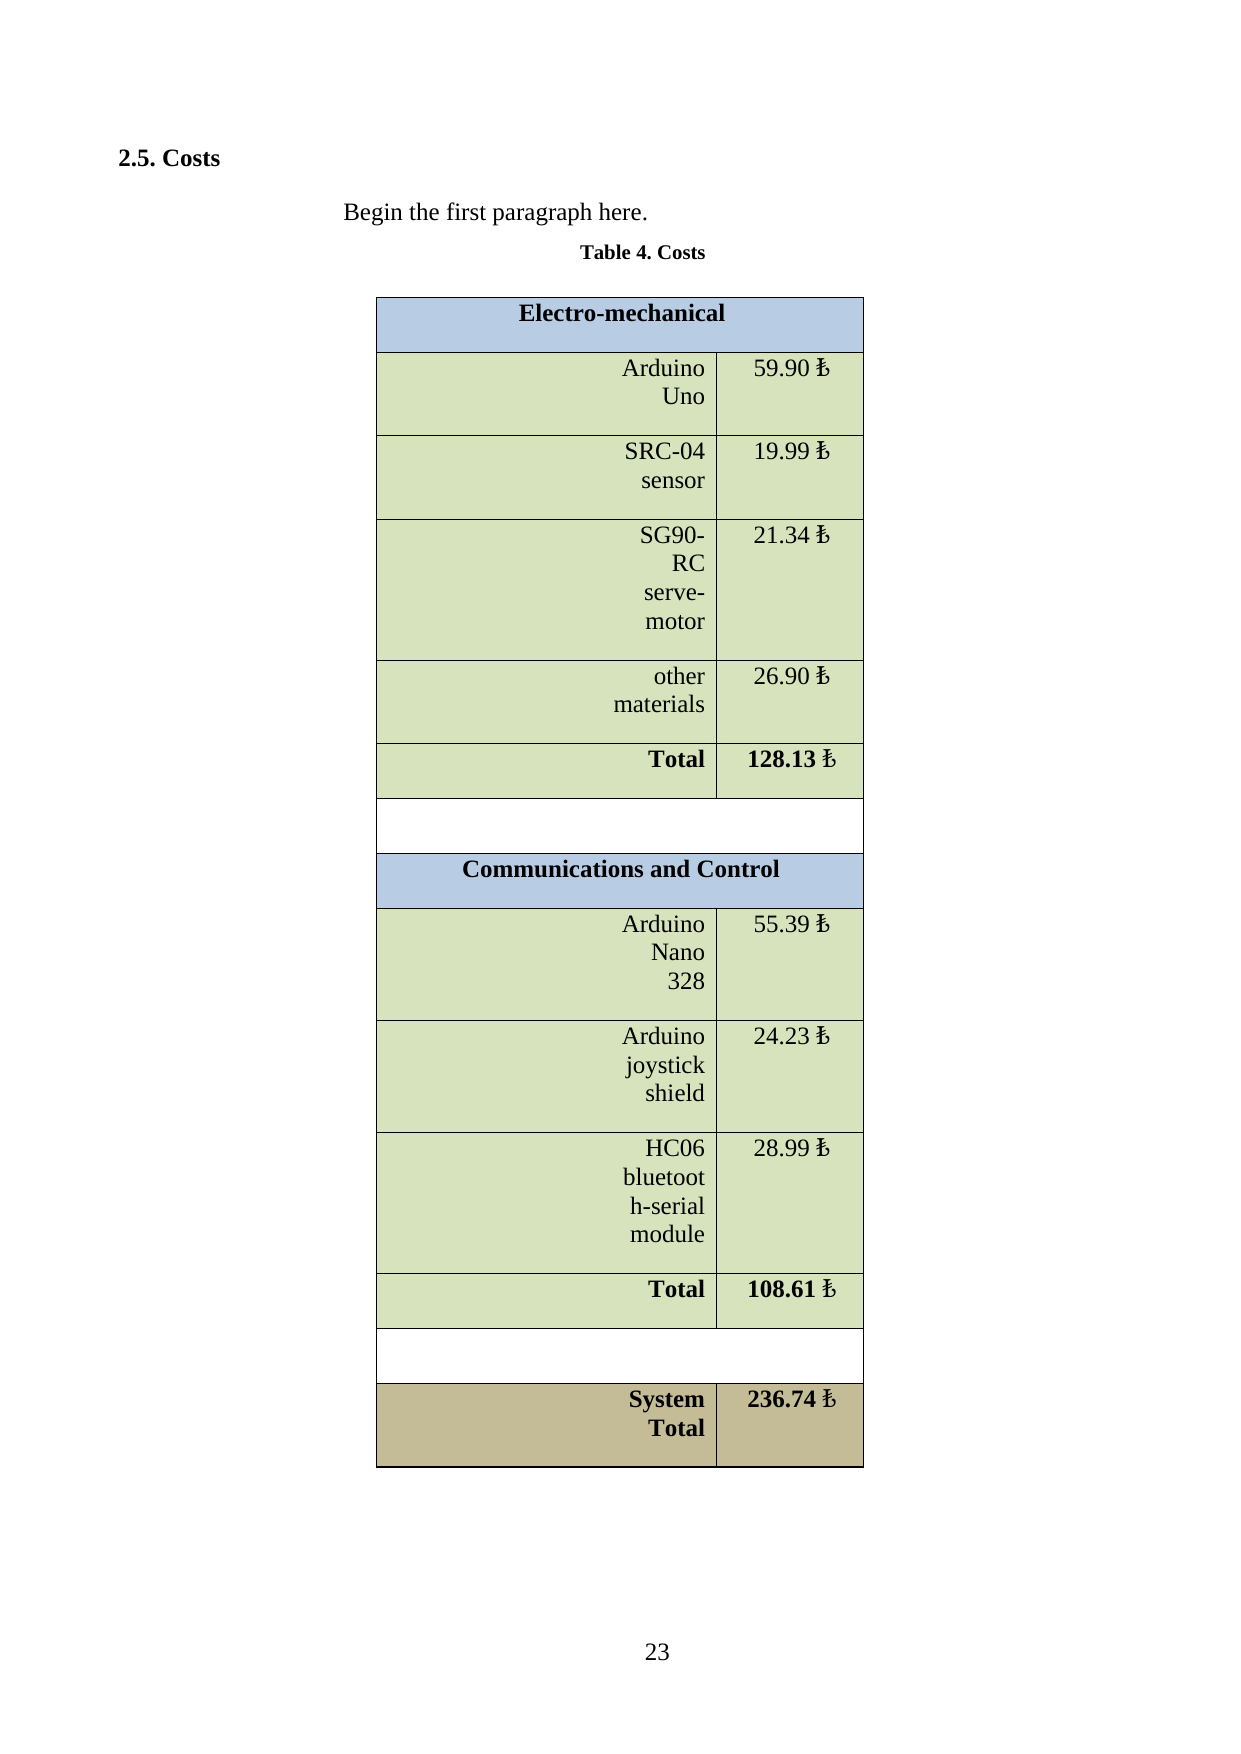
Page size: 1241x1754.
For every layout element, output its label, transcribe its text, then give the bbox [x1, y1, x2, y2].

table_cell Arduino joystick shield [377, 1021, 716, 1132]
table_cell 28.99 ₺ [717, 1133, 863, 1273]
table_cell [377, 1329, 863, 1383]
table_cell [377, 799, 863, 853]
table_cell System Total [377, 1384, 716, 1466]
table_cell Arduino Uno [377, 353, 716, 435]
text Table 4. Costs [118, 240, 1122, 264]
table_cell 236.74 ₺ [717, 1384, 863, 1466]
table_cell SG90-RC serve-motor [377, 520, 716, 660]
table_cell Total [377, 744, 716, 798]
table_cell Total [377, 1274, 716, 1328]
table_cell 55.39 ₺ [717, 909, 863, 1020]
table_cell 24.23 ₺ [717, 1021, 863, 1132]
table_cell SRC-04 sensor [377, 436, 716, 519]
table_cell Arduino Nano 328 [377, 909, 716, 1020]
table_cell other materials [377, 661, 716, 743]
table_cell Communications and Control [377, 854, 863, 908]
table_cell 59.90 ₺ [717, 353, 863, 435]
table_cell HC06 bluetooth-serial module [377, 1133, 716, 1273]
table_cell 108.61 ₺ [717, 1274, 863, 1328]
table_header Electro-mechanical [377, 298, 863, 352]
table_cell 19.99 ₺ [717, 436, 863, 519]
table_cell 26.90 ₺ [717, 661, 863, 743]
table_cell 21.34 ₺ [717, 520, 863, 660]
text Begin the first paragraph here. [343, 197, 1122, 226]
table_cell 128.13 ₺ [717, 744, 863, 798]
subtitle 2.5. Costs [118, 143, 1122, 172]
